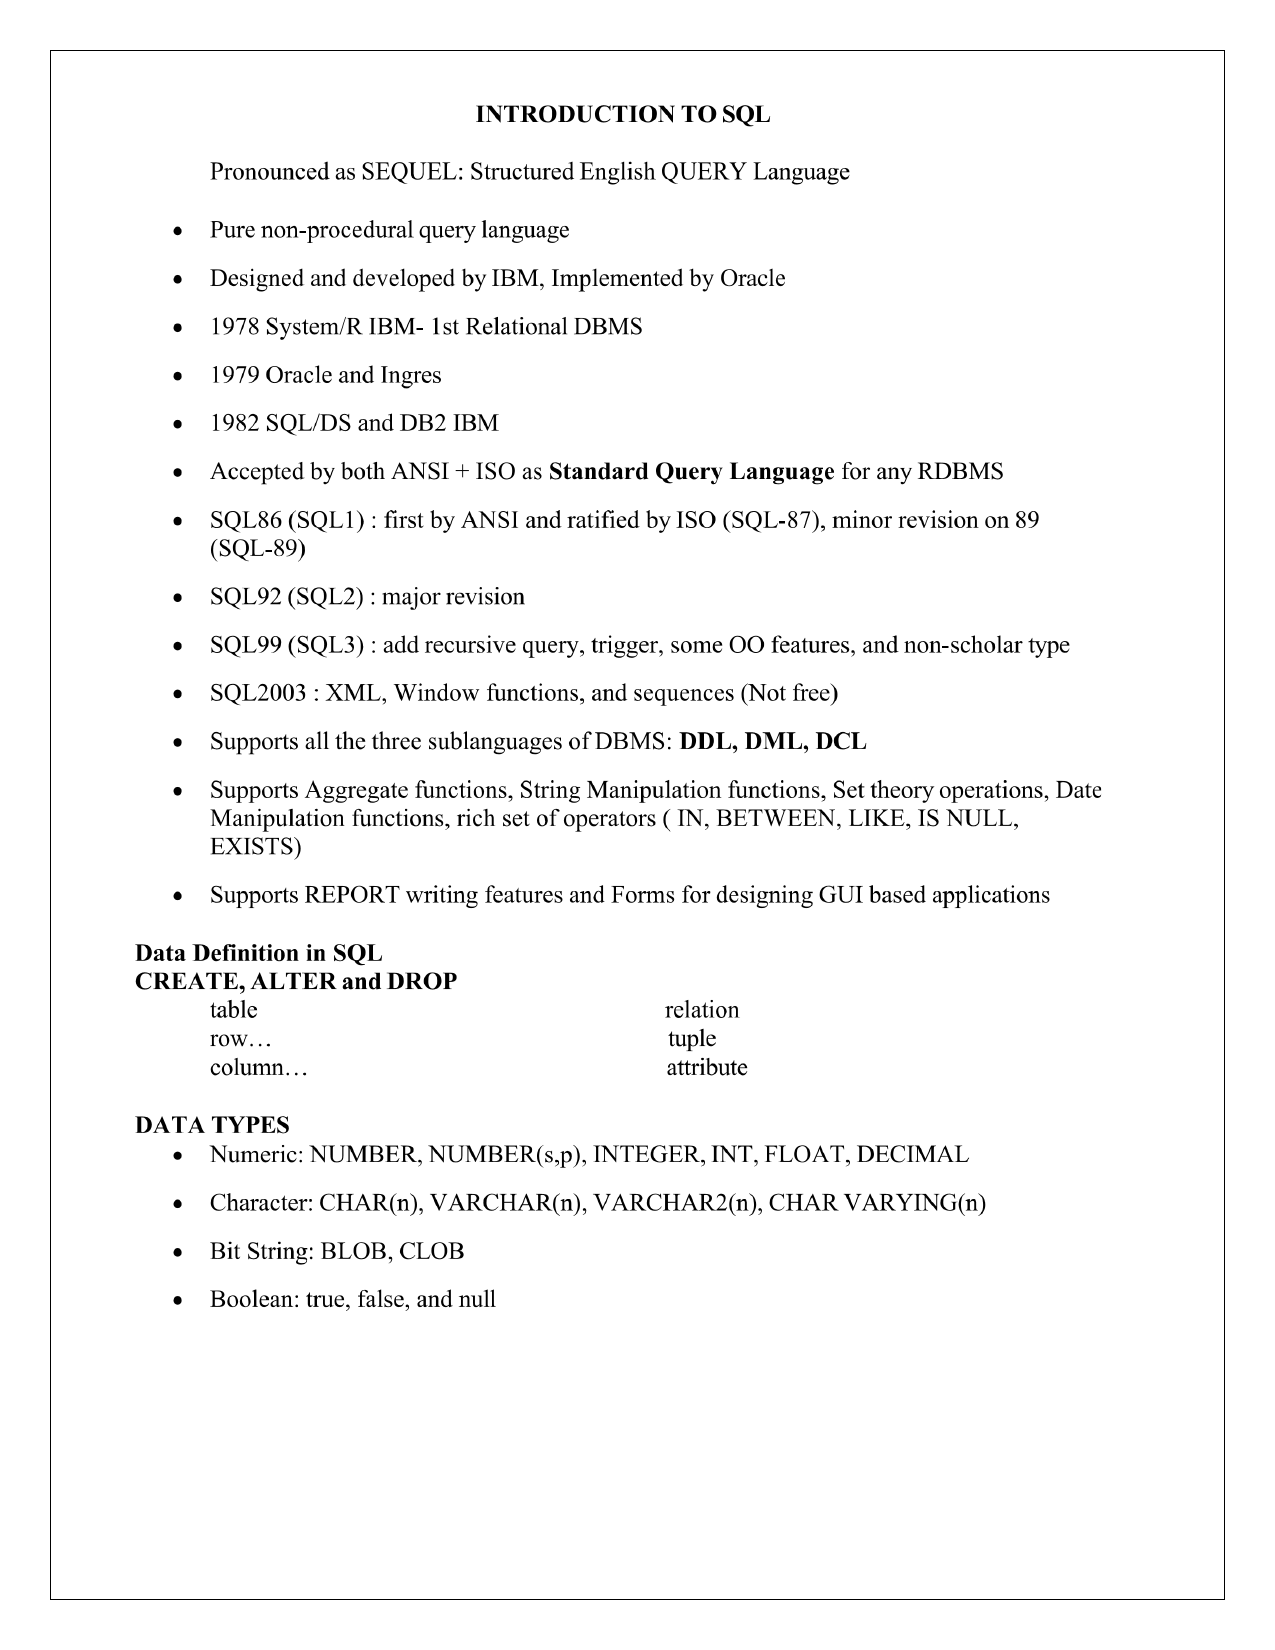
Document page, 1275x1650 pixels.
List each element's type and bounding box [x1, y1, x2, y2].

picture [134, 104, 1102, 1311]
